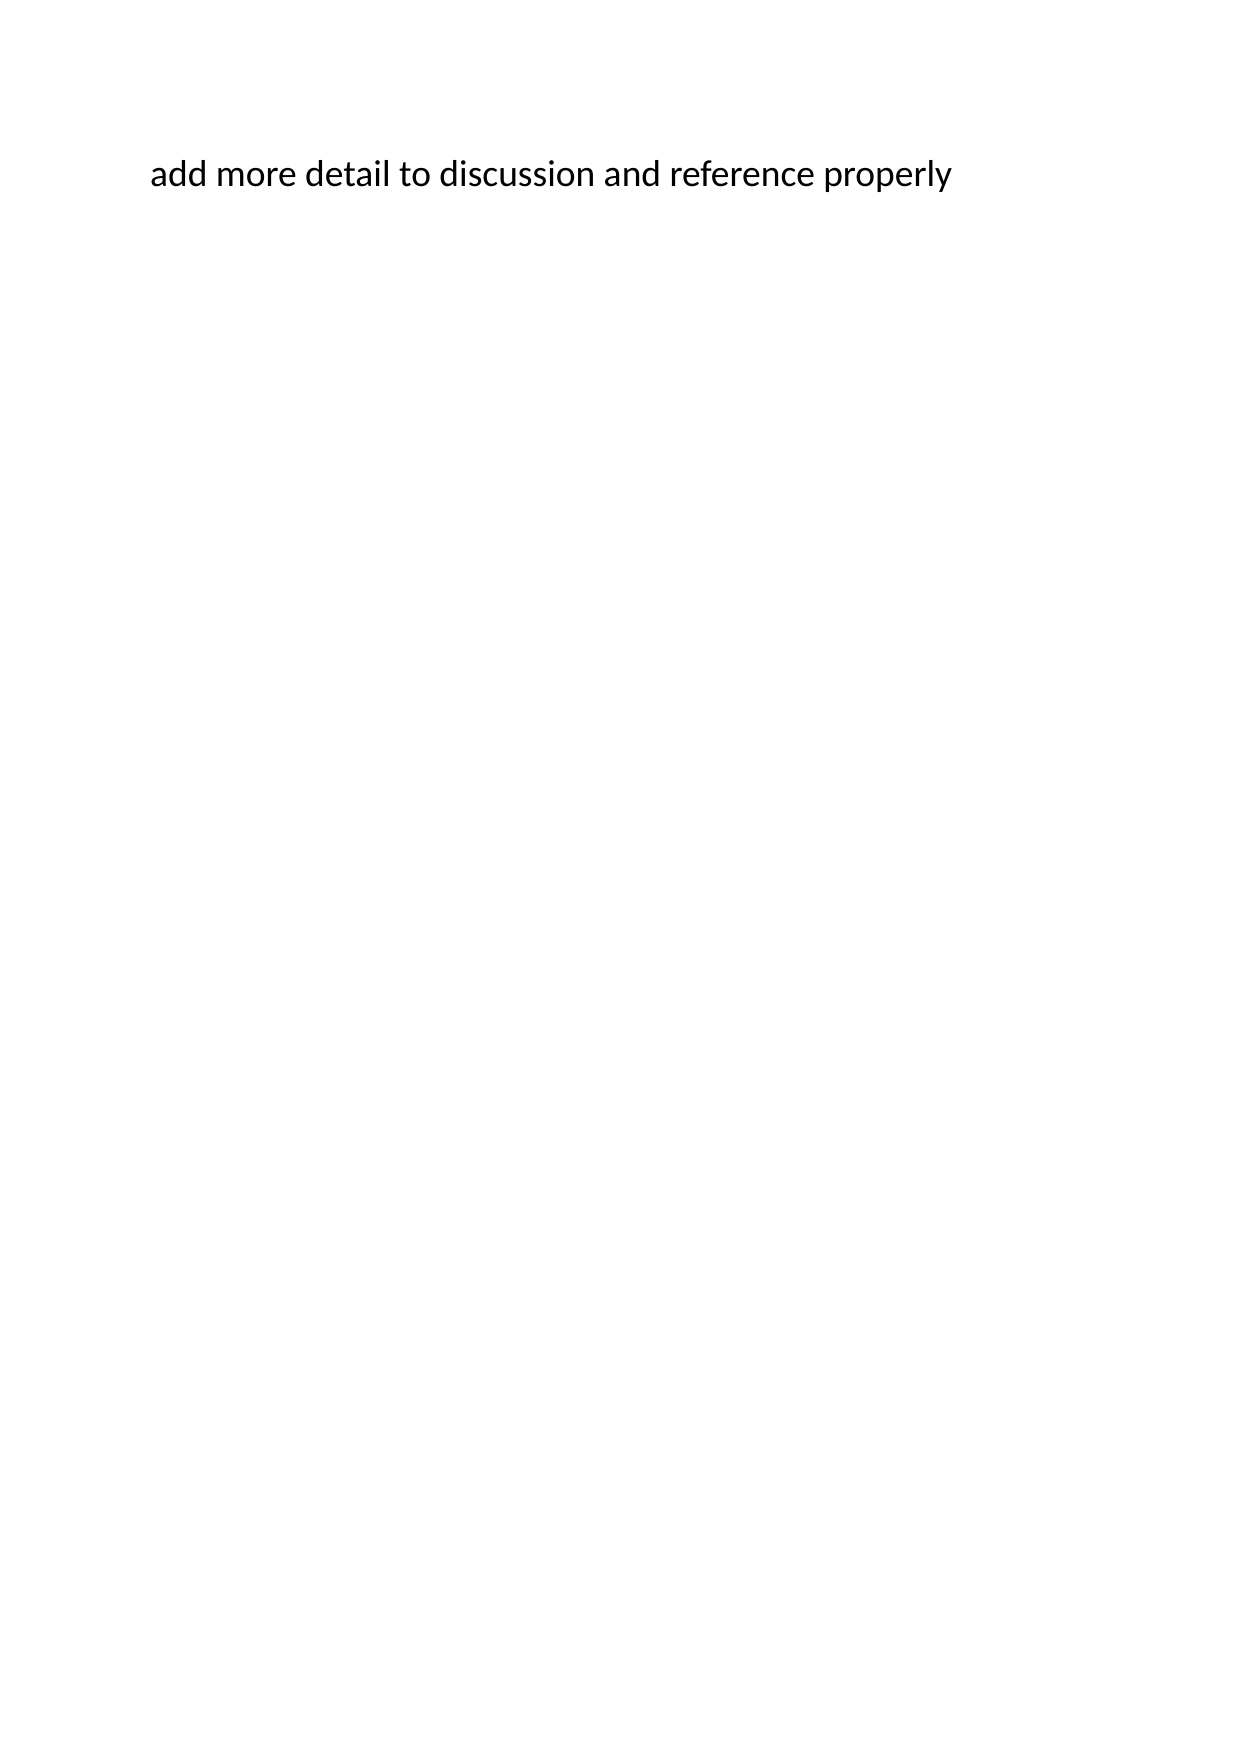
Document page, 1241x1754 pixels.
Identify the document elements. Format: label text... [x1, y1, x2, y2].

text add more detail to discussion and reference properly [150, 150, 1090, 196]
